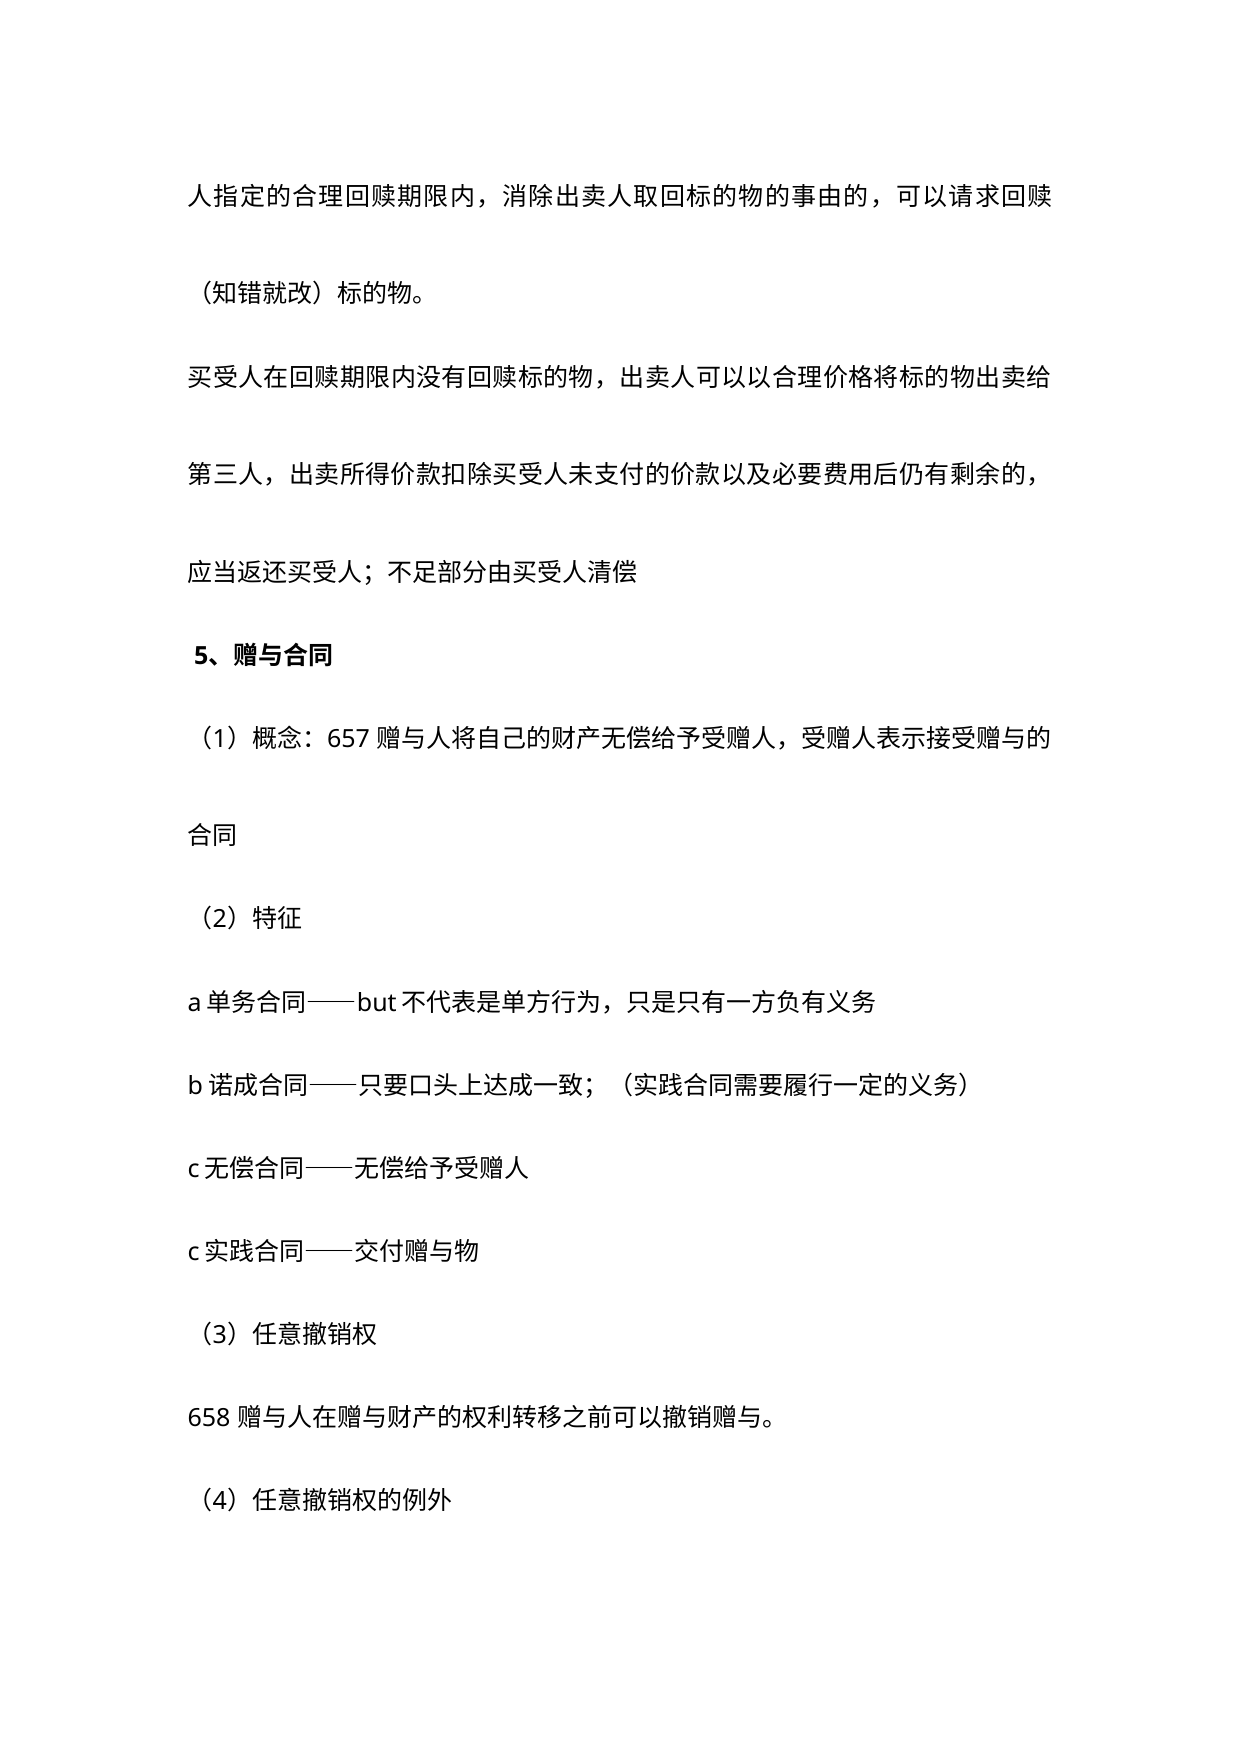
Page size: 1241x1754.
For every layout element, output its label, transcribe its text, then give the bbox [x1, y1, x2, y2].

text 658 赠与人在赠与财产的权利转移之前可以撤销赠与。 [187, 1383, 1053, 1448]
text （4）任意撤销权的例外 [187, 1466, 1053, 1531]
text c实践合同——交付赠与物 [187, 1217, 1053, 1282]
text （2）特征 [187, 884, 1053, 949]
text 买受人在回赎期限内没有回赎标的物，出卖人可以以合理价格将标的物出卖给第三人，出卖所得价款扣除买受人未支付的价款以及必要费用后仍有剩余的，应当返还买受人；不足部分由买受人清偿 [187, 343, 1053, 603]
text c无偿合同——无偿给予受赠人 [187, 1134, 1053, 1199]
text b诺成合同——只要口头上达成一致；（实践合同需要履行一定的义务） [187, 1051, 1053, 1116]
text （3）任意撤销权 [187, 1300, 1053, 1365]
text 5、赠与合同 [187, 621, 1053, 686]
text （1）概念：657 赠与人将自己的财产无偿给予受赠人，受赠人表示接受赠与的合同 [187, 704, 1053, 866]
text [187, 162, 1053, 324]
text a单务合同——but不代表是单方行为，只是只有一方负有义务 [187, 968, 1053, 1033]
